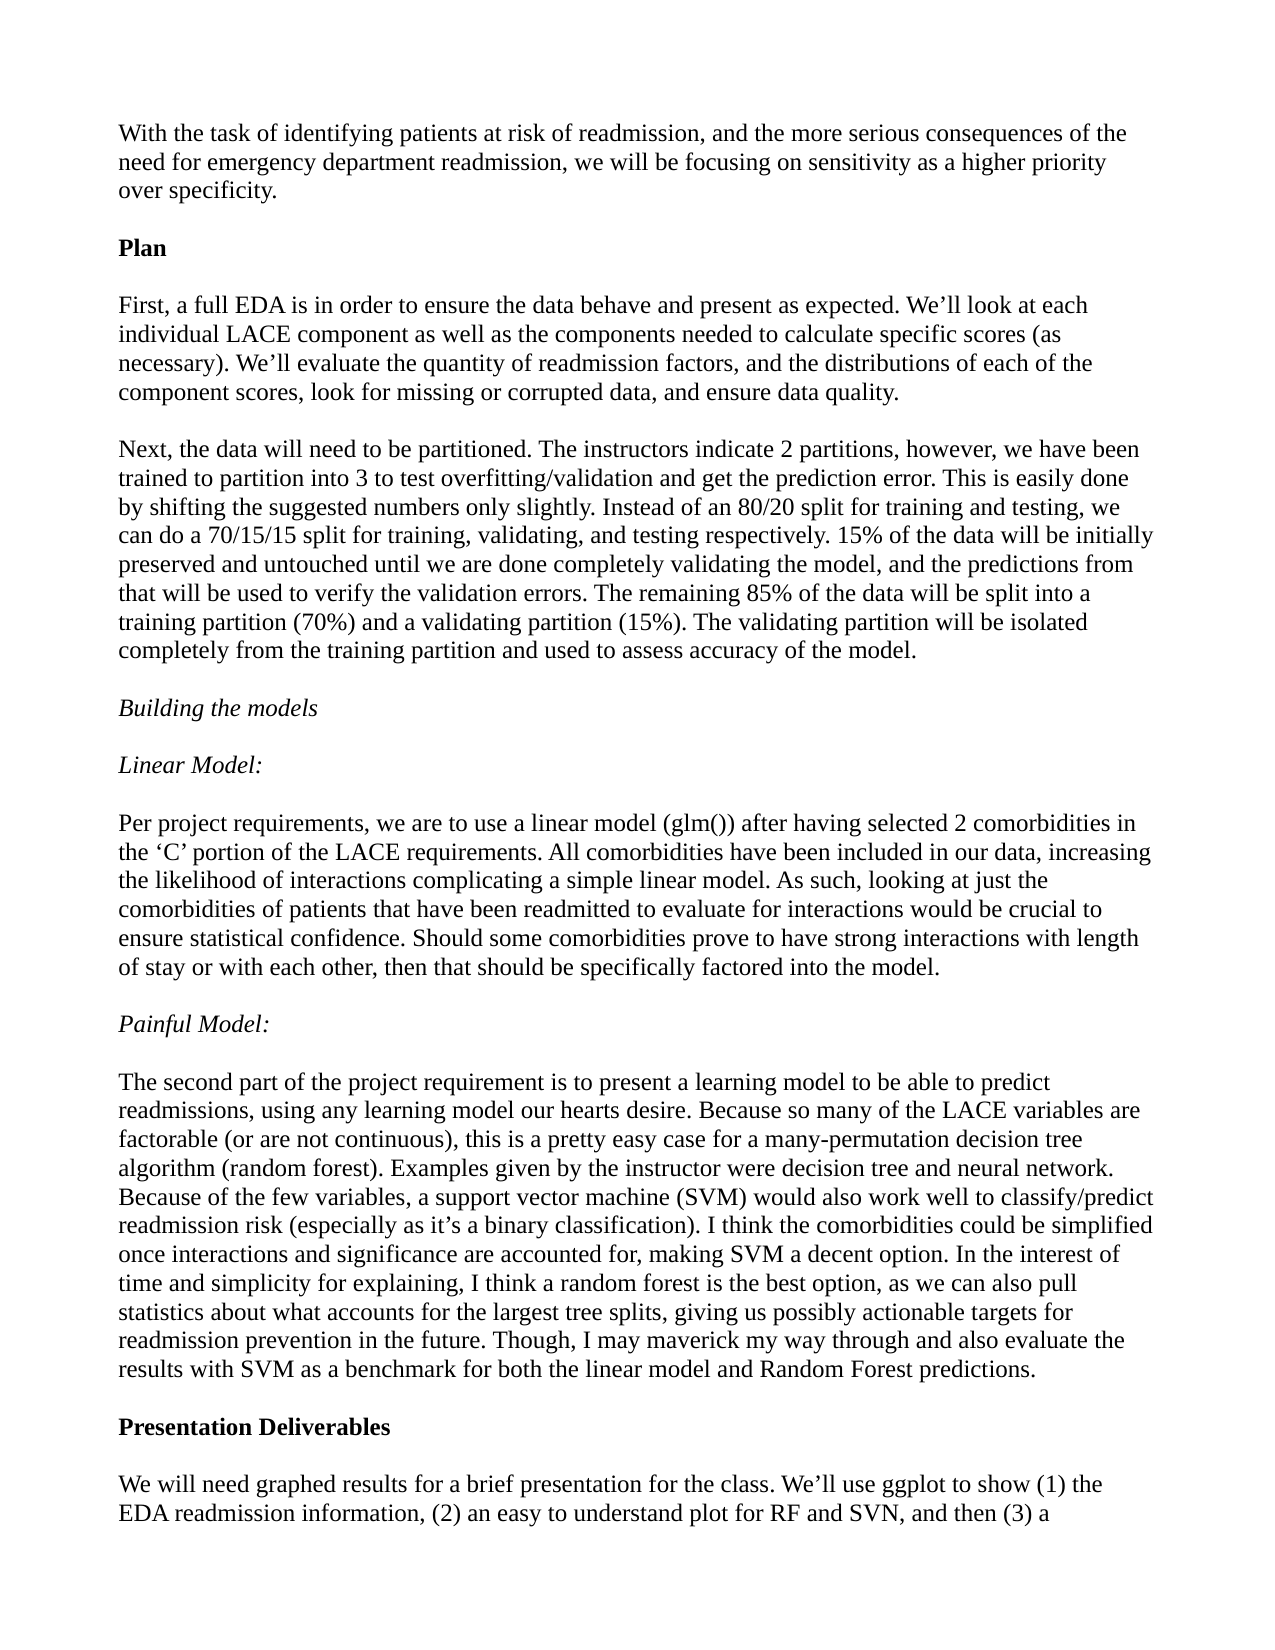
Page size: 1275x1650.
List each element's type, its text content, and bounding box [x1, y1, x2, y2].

text With the task of identifying patients at risk of readmission, and the more serious consequences of the need for emergency department readmission, we will be focusing on sensitivity as a higher priority over specificity. [118, 118, 1157, 204]
text Per project requirements, we are to use a linear model (glm()) after having selected 2 comorbidities in the ‘C’ portion of the LACE requirements. All comorbidities have been included in our data, increasing the likelihood of interactions complicating a simple linear model. As such, looking at just the comorbidities of patients that have been readmitted to evaluate for interactions would be crucial to ensure statistical confidence. Should some comorbidities prove to have strong interactions with length of stay or with each other, then that should be specifically factored into the model. [118, 808, 1157, 981]
text Presentation Deliverables [118, 1412, 1157, 1441]
text Linear Model: [118, 751, 1157, 779]
text Plan [118, 233, 1157, 262]
text Painful Model: [118, 1009, 1157, 1038]
text First, a full EDA is in order to ensure the data behave and present as expected. We’ll look at each individual LACE component as well as the components needed to calculate specific scores (as necessary). We’ll evaluate the quantity of readmission factors, and the distributions of each of the component scores, look for missing or corrupted data, and ensure data quality. [118, 291, 1157, 406]
text The second part of the project requirement is to present a learning model to be able to predict readmissions, using any learning model our hearts desire. Because so many of the LACE variables are factorable (or are not continuous), this is a pretty easy case for a many-permutation decision tree algorithm (random forest). Examples given by the instructor were decision tree and neural network. Because of the few variables, a support vector machine (SVM) would also work well to classify/predict readmission risk (especially as it’s a binary classification). I think the comorbidities could be simplified once interactions and significance are accounted for, making SVM a decent option. In the interest of time and simplicity for explaining, I think a random forest is the best option, as we can also pull statistics about what accounts for the largest tree splits, giving us possibly actionable targets for readmission prevention in the future. Though, I may maverick my way through and also evaluate the results with SVM as a benchmark for both the linear model and Random Forest predictions. [118, 1067, 1157, 1383]
text Building the models [118, 693, 1157, 722]
text Next, the data will need to be partitioned. The instructors indicate 2 partitions, however, we have been trained to partition into 3 to test overfitting/validation and get the prediction error. This is easily done by shifting the suggested numbers only slightly. Instead of an 80/20 split for training and testing, we can do a 70/15/15 split for training, validating, and testing respectively. 15% of the data will be initially preserved and untouched until we are done completely validating the model, and the predictions from that will be used to verify the validation errors. The remaining 85% of the data will be split into a training partition (70%) and a validating partition (15%). The validating partition will be isolated completely from the training partition and used to assess accuracy of the model. [118, 434, 1157, 664]
